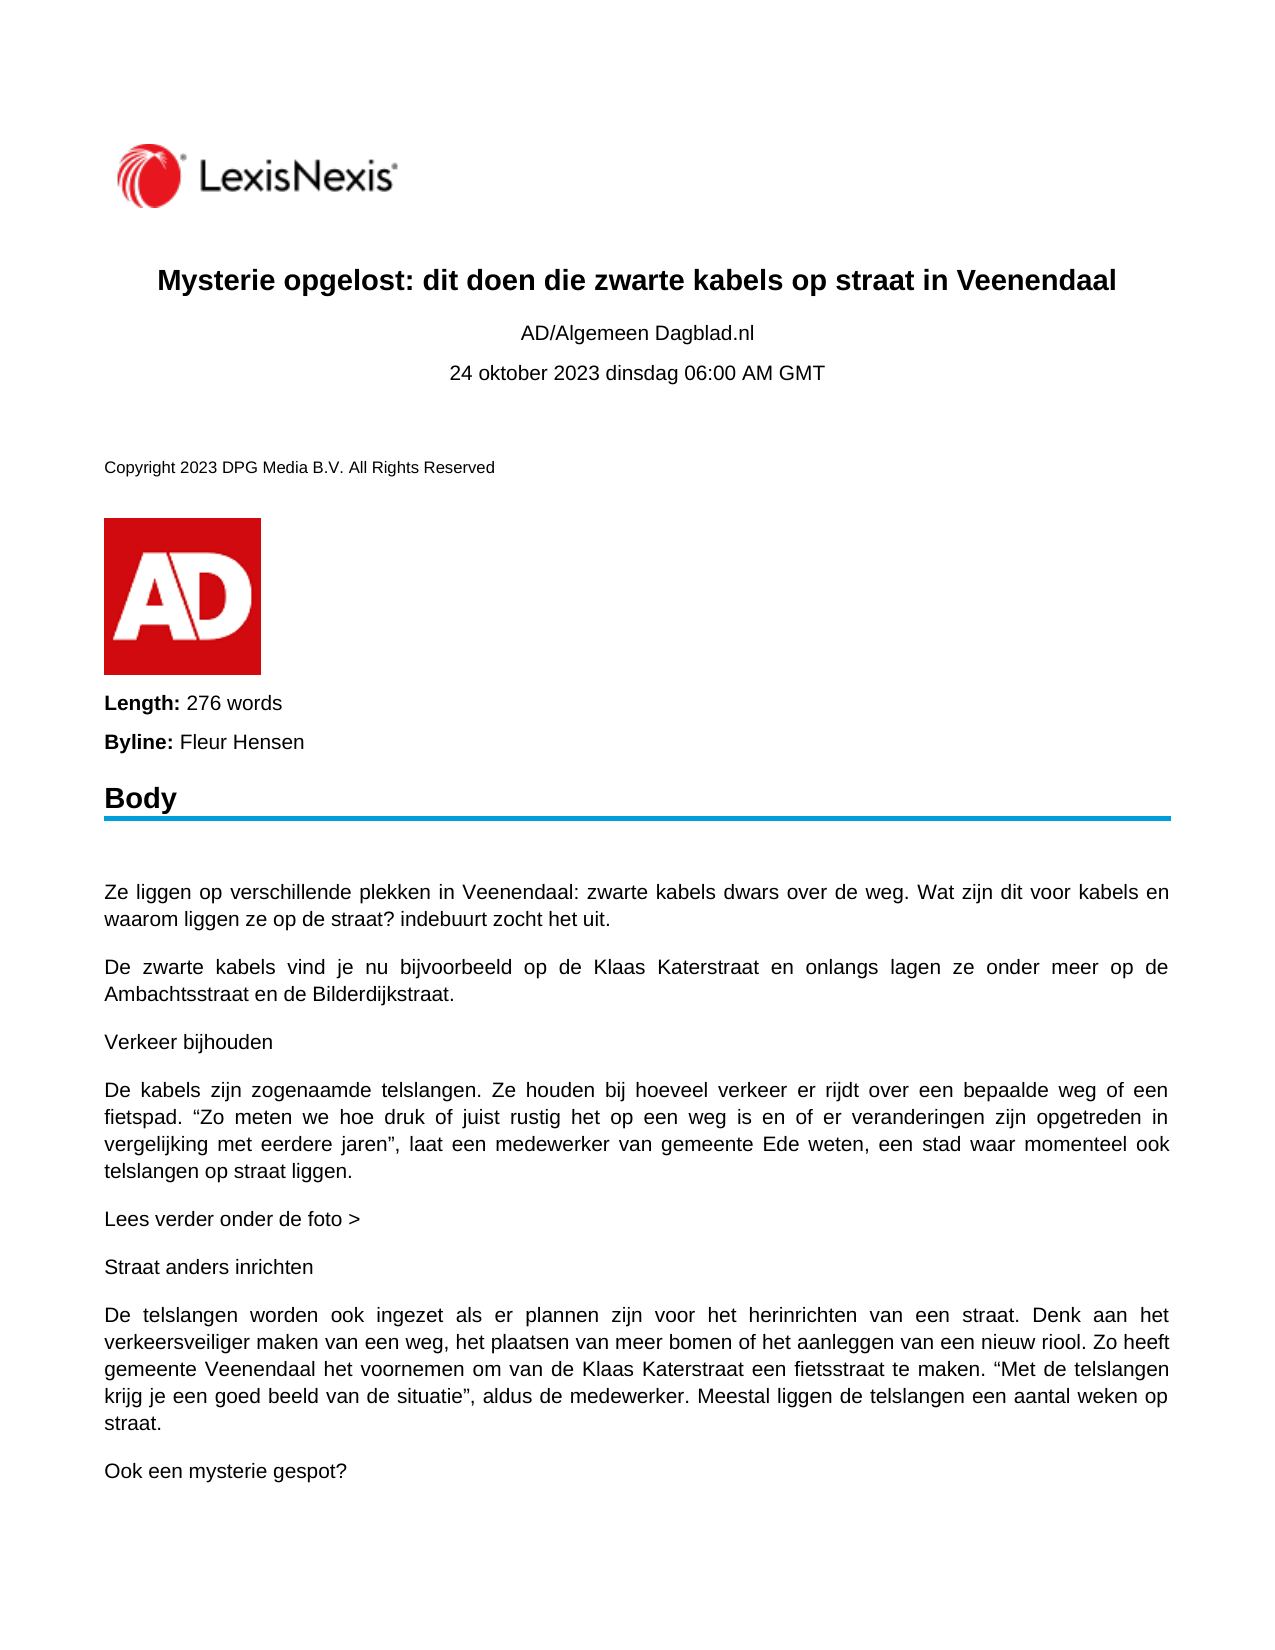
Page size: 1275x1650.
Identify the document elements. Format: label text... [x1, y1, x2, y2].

text 24 oktober 2023 dinsdag 06:00 AM GMT [104, 357, 1171, 384]
picture [104, 144, 412, 208]
text De telslangen worden ook ingezet als er plannen zijn voor het herinrichten van een straat. Denk aan het verkeersveiliger maken van een weg, het plaatsen van meer bomen of het aanleggen van een nieuw riool. Zo heeft gemeente Veenendaal het voornemen om van de Klaas Katerstraat een fietsstraat te maken. “Met de telslangen krijg je een goed beeld van de situatie”, aldus de medewerker. Meestal liggen de telslangen een aantal weken op straat. [104, 1299, 1171, 1435]
text AD/Algemeen Dagblad.nl [104, 318, 1171, 345]
subtitle Mysterie opgelost: dit doen die zwarte kabels op straat in Veenendaal [104, 261, 1171, 297]
text De zwarte kabels vind je nu bijvoorbeeld op de Klaas Katerstraat en onlangs lagen ze onder meer op de Ambachtsstraat en de Bilderdijkstraat. [104, 952, 1171, 1006]
text Straat anders inrichten [104, 1252, 1171, 1279]
text Body [104, 779, 1171, 814]
text Verkeer bijhouden [104, 1027, 1171, 1054]
text De kabels zijn zogenaamde telslangen. Ze houden bij hoeveel verkeer er rijdt over een bepaalde weg of een fietspad. “Zo meten we hoe druk of juist rustig het op een weg is en of er veranderingen zijn opgetreden in vergelijking met eerdere jaren”, laat een medewerker van gemeente Ede weten, een stad waar momenteel ook telslangen op straat liggen. [104, 1074, 1171, 1183]
picture [104, 518, 261, 675]
text Byline: Fleur Hensen [104, 727, 1171, 754]
text Ze liggen op verschillende plekken in Veenendaal: zwarte kabels dwars over de weg. Wat zijn dit voor kabels en waarom liggen ze op de straat? indebuurt zocht het uit. [104, 877, 1171, 931]
text Length: 276 words [104, 687, 1171, 714]
text Copyright 2023 DPG Media B.V. All Rights Reserved [104, 426, 1171, 477]
text Ook een mysterie gespot? [104, 1456, 1171, 1483]
text Lees verder onder de foto > [104, 1204, 1171, 1231]
